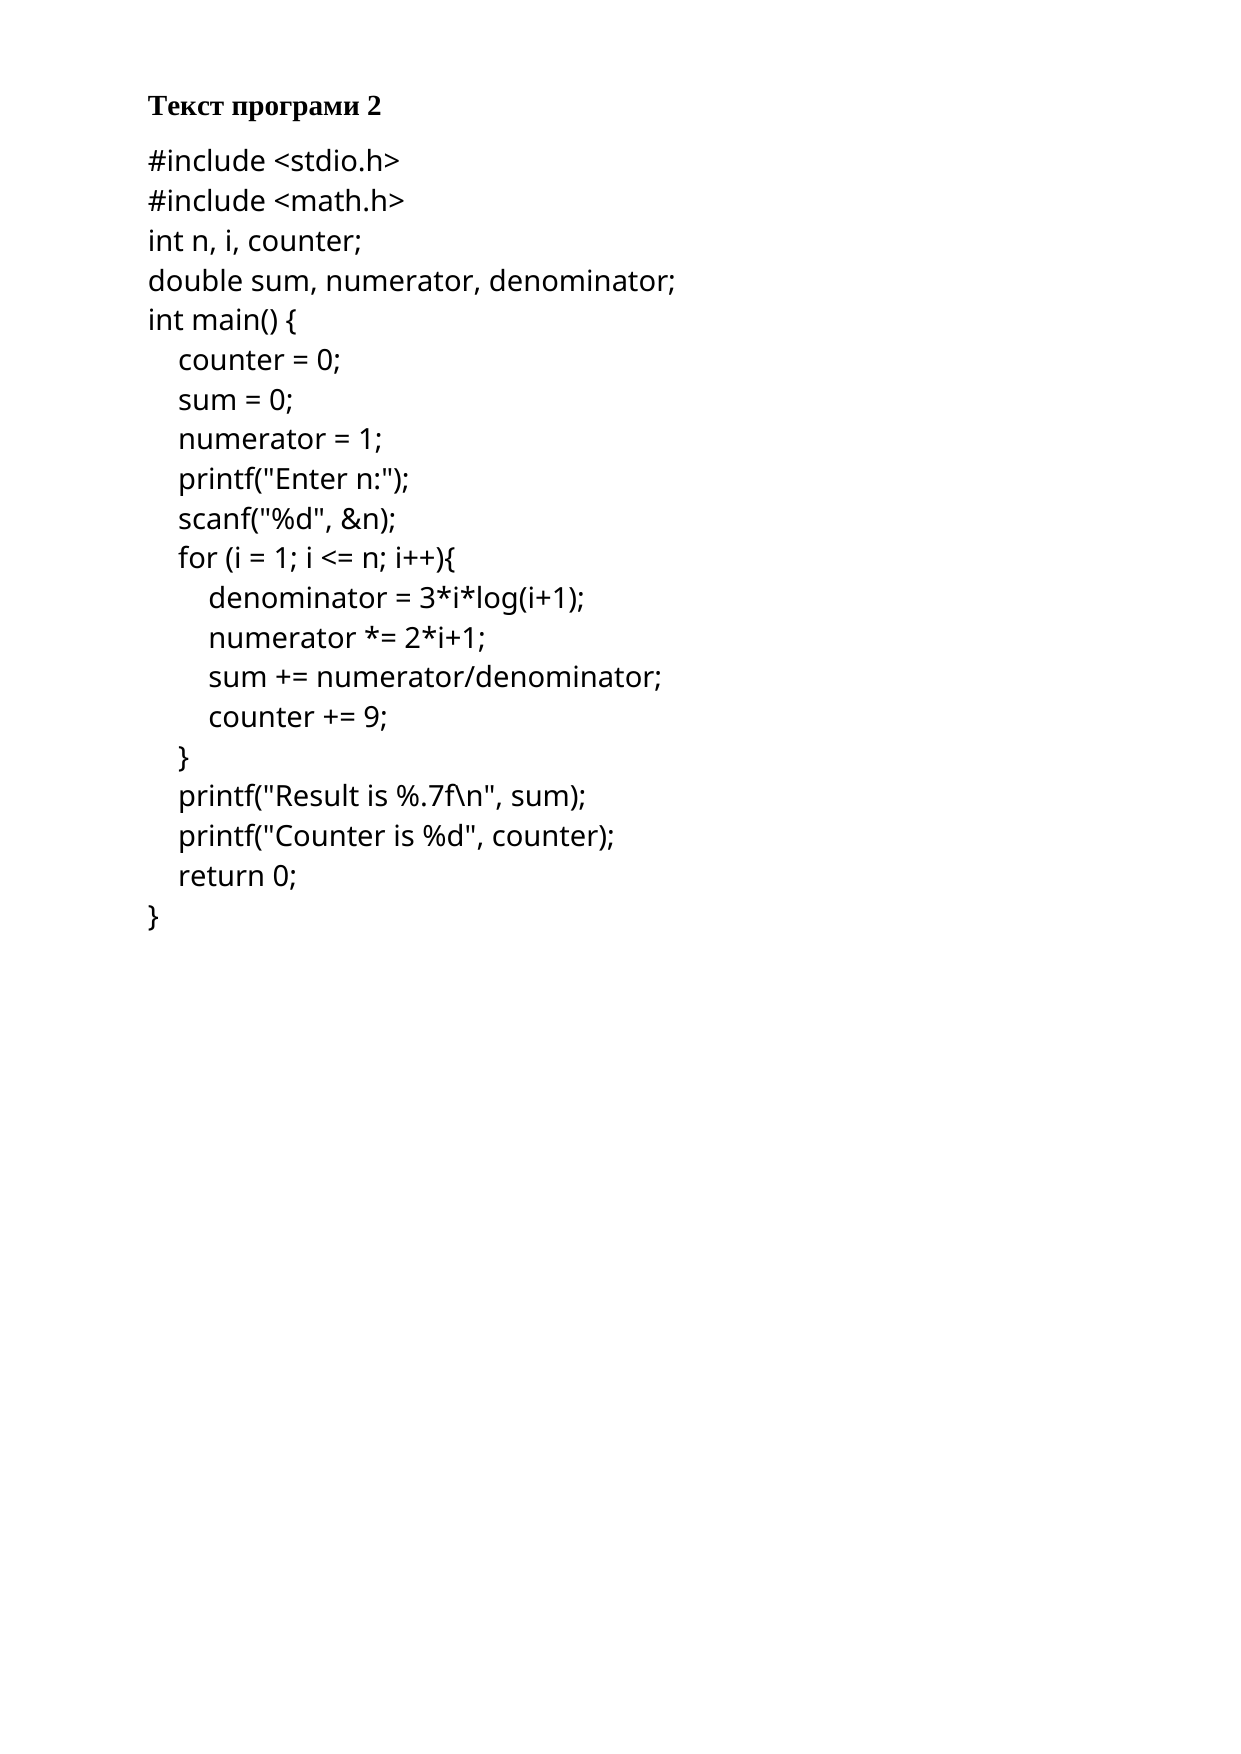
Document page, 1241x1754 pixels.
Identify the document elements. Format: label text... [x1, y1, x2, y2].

text } [148, 736, 1152, 776]
text int n, i, counter; [148, 220, 1152, 260]
text printf("Enter n:"); [148, 458, 1152, 498]
text Текст програми 2 [148, 88, 1152, 122]
text numerator *= 2*i+1; [148, 617, 1152, 657]
text printf("Result is %.7f\n", sum); [148, 776, 1152, 815]
text scanf("%d", &n); [148, 498, 1152, 538]
text #include <stdio.h> [148, 141, 1152, 180]
text return 0; [148, 855, 1152, 895]
text for (i = 1; i <= n; i++){ [148, 538, 1152, 577]
text counter += 9; [148, 696, 1152, 736]
text #include <math.h> [148, 180, 1152, 220]
text int main() { [148, 299, 1152, 339]
text double sum, numerator, denominator; [148, 260, 1152, 299]
text } [148, 895, 1152, 934]
text counter = 0; [148, 339, 1152, 379]
text printf("Counter is %d", counter); [148, 815, 1152, 855]
text sum += numerator/denominator; [148, 657, 1152, 696]
text sum = 0; [148, 379, 1152, 418]
text denominator = 3*i*log(i+1); [148, 577, 1152, 617]
text numerator = 1; [148, 418, 1152, 458]
